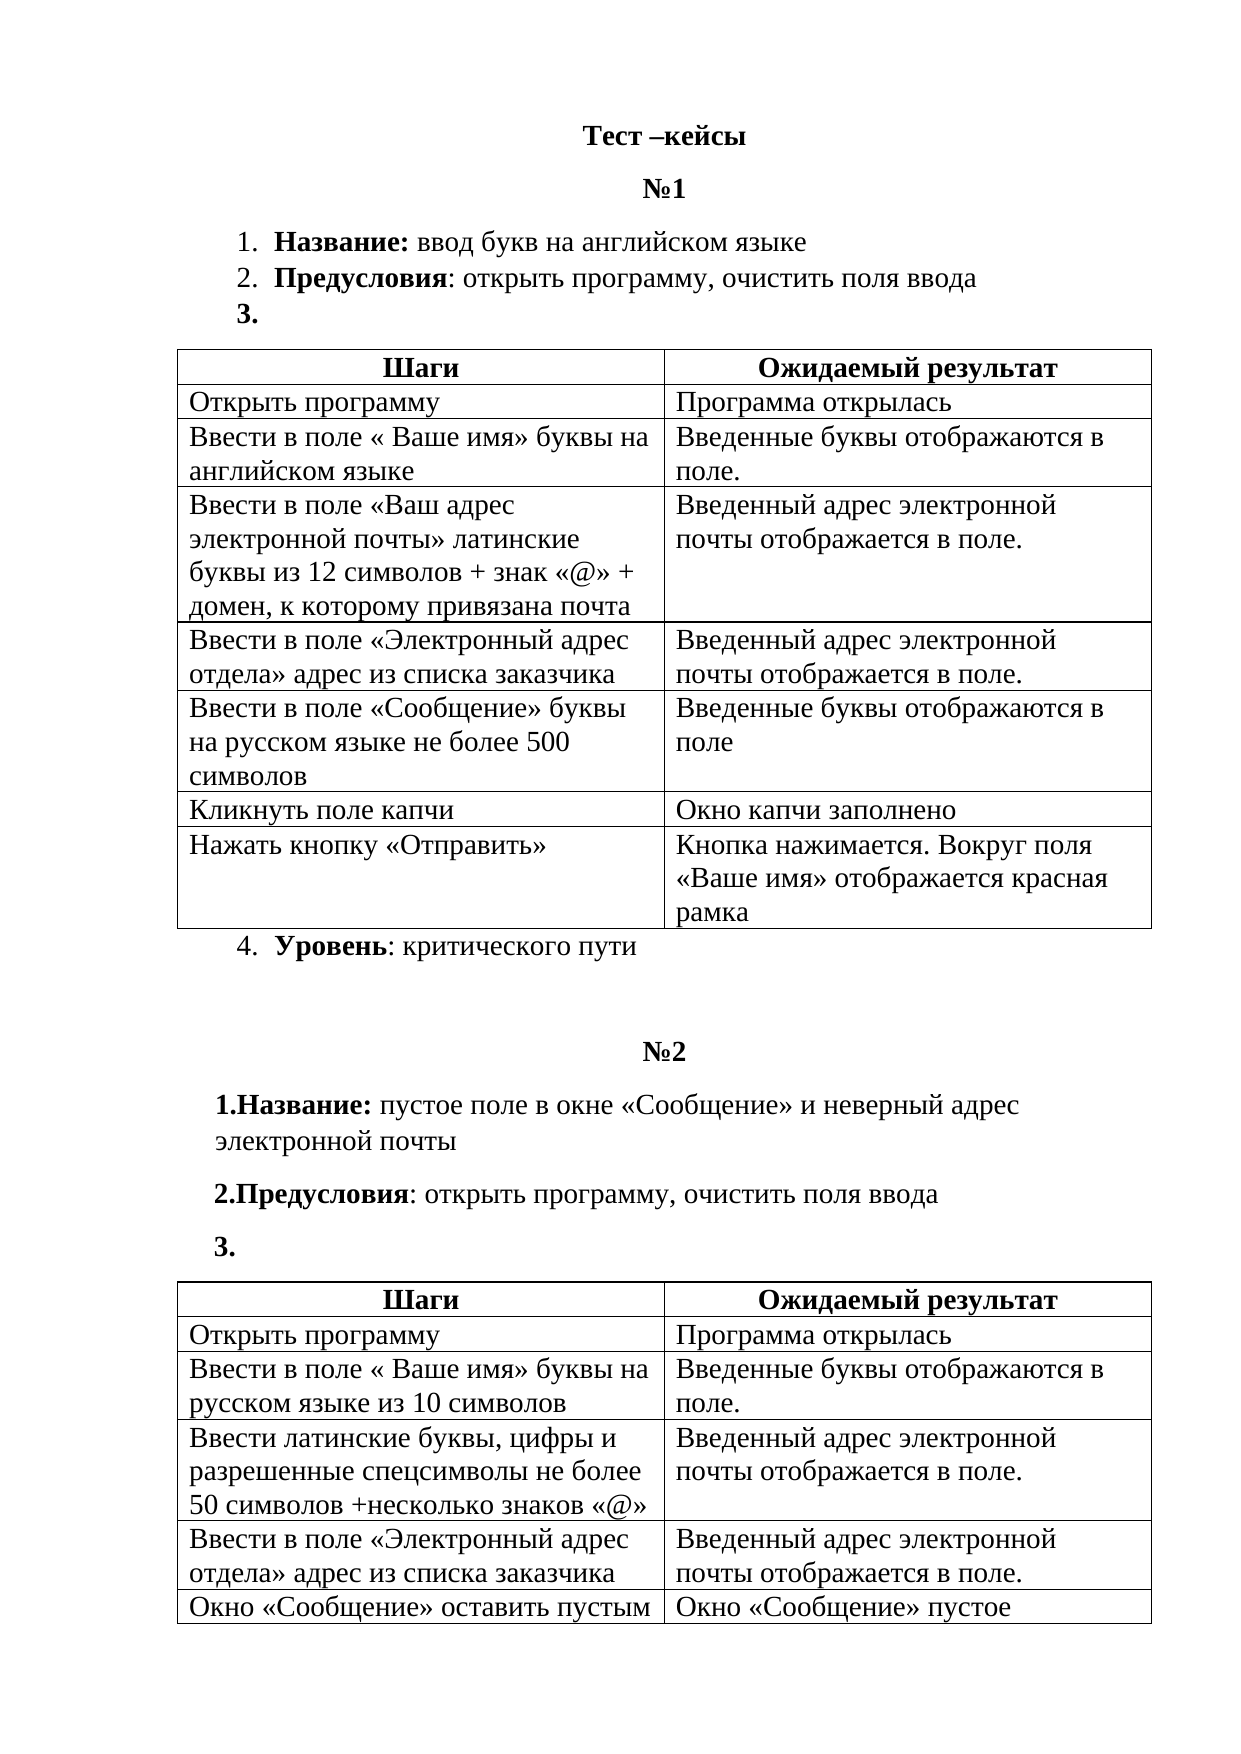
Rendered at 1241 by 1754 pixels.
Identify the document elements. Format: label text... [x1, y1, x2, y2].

text №2 [177, 1034, 1152, 1068]
list Предусловия: открыть программу, очистить поля ввода [236, 260, 1152, 293]
table_cell Ввести латинские буквы, цифры и разрешенные спецсимволы не более 50 символов +несколько знаков «@» [178, 1420, 664, 1520]
text 2.Предусловия: открыть программу, очистить поля ввода [177, 1176, 1152, 1209]
table_cell Кнопка нажимается. Вокруг поля «Ваше имя» отображается красная рамка [665, 827, 1151, 927]
table_cell Ввести в поле «Сообщение» буквы на русском языке не более 500 символов [178, 691, 664, 791]
table_cell Введенный адрес электронной почты отображается в поле. [665, 487, 1151, 621]
table_header Ожидаемый результат [665, 350, 1151, 383]
list Уровень: критического пути [236, 929, 1152, 962]
table_cell Окно «Сообщение» пустое [665, 1590, 1151, 1623]
table_cell Открыть программу [178, 385, 664, 418]
table_cell Введенные буквы отображаются в поле. [665, 1352, 1151, 1419]
table_cell Окно «Сообщение» оставить пустым [178, 1590, 664, 1623]
table_cell Введенные буквы отображаются в поле [665, 691, 1151, 791]
table_header Шаги [178, 1283, 664, 1316]
table_cell Ввести в поле « Ваше имя» буквы на русском языке из 10 символов [178, 1352, 664, 1419]
list Название: ввод букв на английском языке [236, 224, 1152, 257]
table_cell Окно капчи заполнено [665, 792, 1151, 826]
table_header Шаги [178, 350, 664, 383]
table_cell Ввести в поле «Ваш адрес электронной почты» латинские буквы из 12 символов + знак «@» + домен, к которому привязана почта [178, 487, 664, 621]
table_cell Программа открылась [665, 385, 1151, 418]
table_cell Введенные буквы отображаются в поле. [665, 419, 1151, 486]
table_cell Нажать кнопку «Отправить» [178, 827, 664, 927]
table_cell Ввести в поле «Электронный адрес отдела» адрес из списка заказчика [178, 1521, 664, 1588]
table_cell Открыть программу [178, 1317, 664, 1351]
table_cell Введенный адрес электронной почты отображается в поле. [665, 1521, 1151, 1588]
text Тест –кейсы [177, 118, 1152, 152]
table_cell Введенный адрес электронной почты отображается в поле. [665, 623, 1151, 689]
table_header Ожидаемый результат [665, 1283, 1151, 1316]
table_cell Ввести в поле «Электронный адрес отдела» адрес из списка заказчика [178, 623, 664, 689]
table_cell Ввести в поле « Ваше имя» буквы на английском языке [178, 419, 664, 486]
table_cell Кликнуть поле капчи [178, 792, 664, 826]
table_cell Введенный адрес электронной почты отображается в поле. [665, 1420, 1151, 1520]
text №1 [177, 171, 1152, 204]
text 3. [177, 1229, 1152, 1262]
table_cell Программа открылась [665, 1317, 1151, 1351]
text 1.Название: пустое поле в окне «Сообщение» и неверный адрес электронной почты [215, 1087, 1152, 1157]
